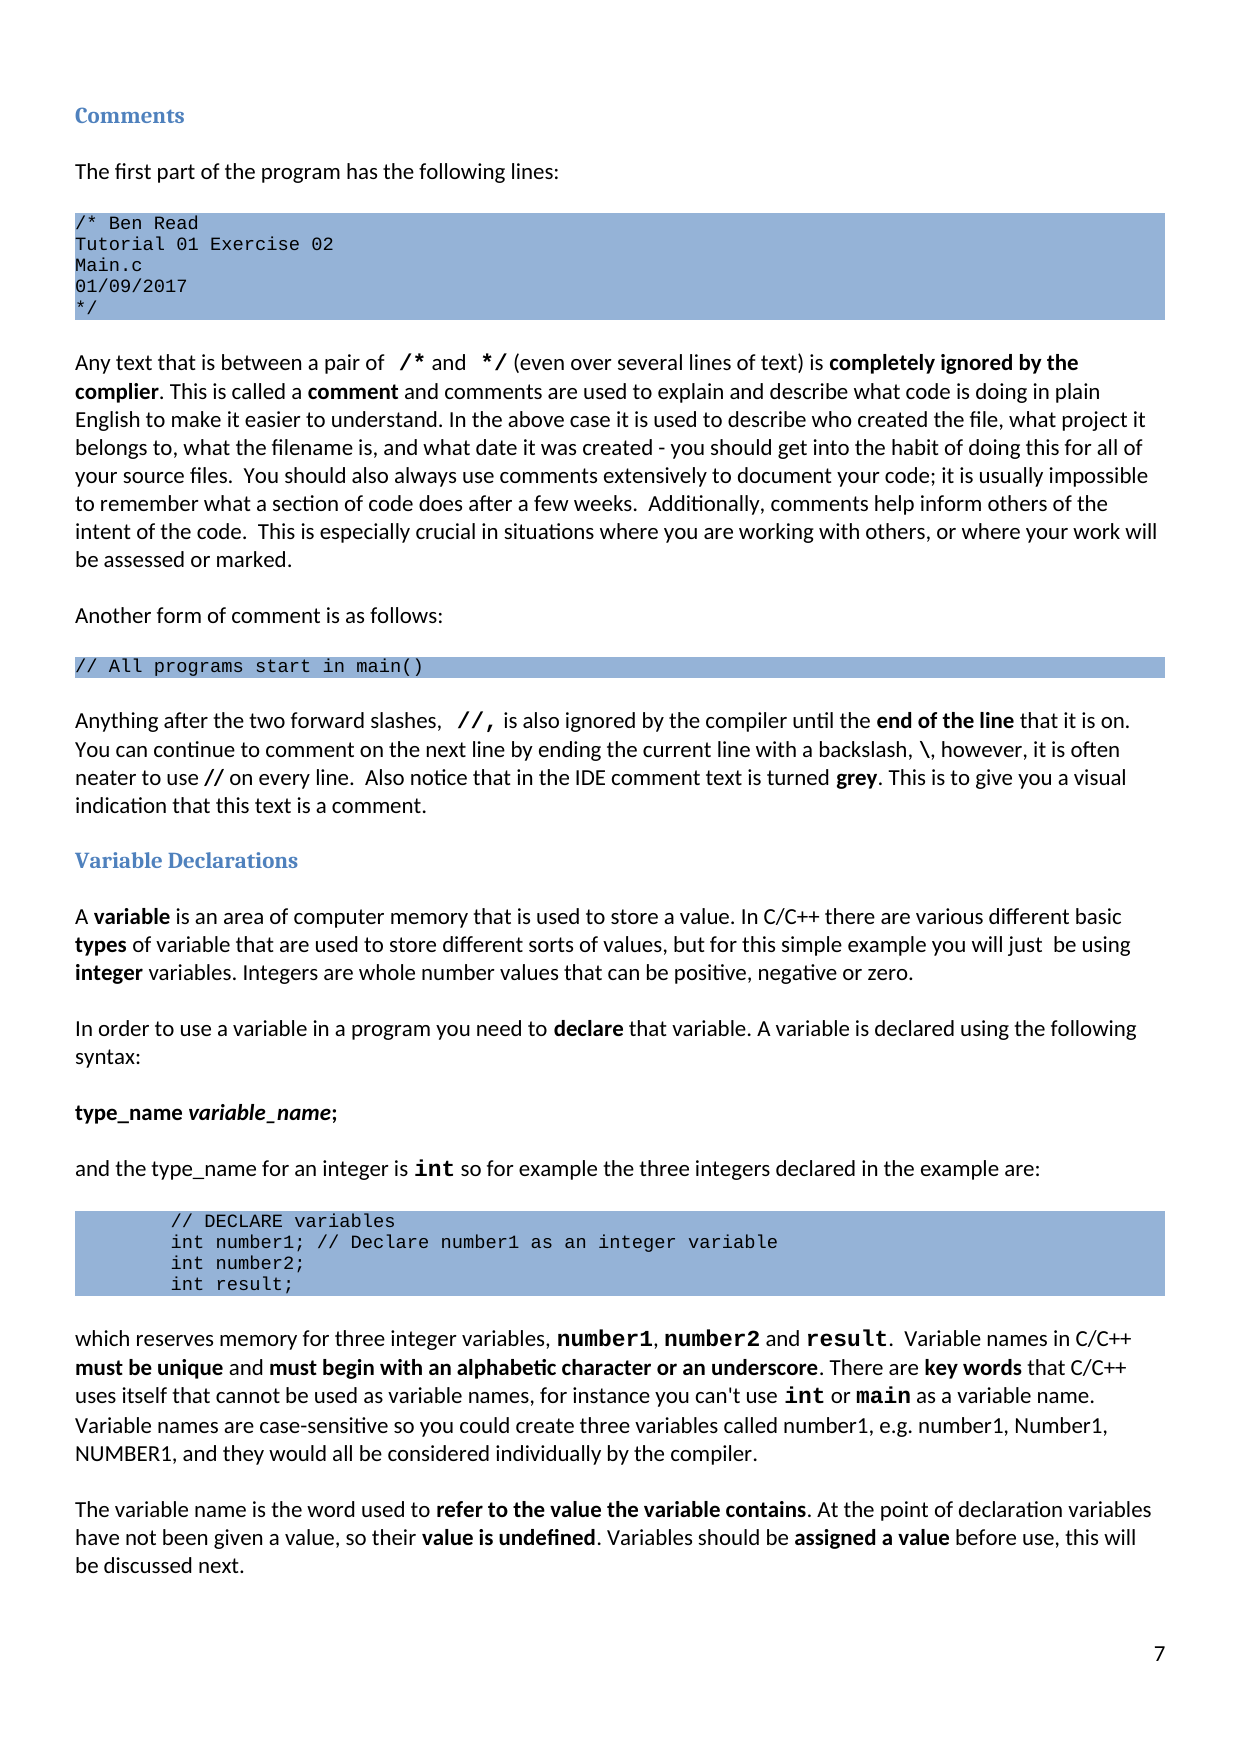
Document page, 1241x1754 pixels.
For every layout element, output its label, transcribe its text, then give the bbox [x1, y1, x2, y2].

text // All programs start in main() [75, 657, 1165, 678]
subtitle Comments [75, 103, 1165, 129]
text int number2; [75, 1254, 1165, 1275]
text // DECLARE variables [75, 1211, 1165, 1233]
text Main.c [75, 256, 1165, 277]
text Another form of comment is as follows: [75, 601, 1165, 629]
text */ [75, 298, 1165, 320]
text int result; [75, 1275, 1165, 1296]
text which reserves memory for three integer variables, number1, number2 and result. Variable names in C/C++ must be unique and must begin with an alphabetic character or an underscore. There are key words that C/C++ uses itself that cannot be used as variable names, for instance you can't use int or main as a variable name. Variable names are case-sensitive so you could create three variables called number1, e.g. number1, Number1, NUMBER1, and they would all be considered individually by the compiler. [75, 1324, 1165, 1467]
text 01/09/2017 [75, 277, 1165, 298]
text Anything after the two forward slashes, //, is also ignored by the compiler until the end of the line that it is on. You can continue to comment on the next line by ending the current line with a backslash, \, however, it is often neater to use // on every line. Also notice that in the IDE comment text is turned grey. This is to give you a visual indication that this text is a comment. [75, 706, 1165, 819]
text A variable is an area of computer memory that is used to store a value. In C/C++ there are various different basic types of variable that are used to store different sorts of values, but for this simple example you will just be using integer variables. Integers are whole number values that can be positive, negative or zero. [75, 902, 1165, 986]
text Tutorial 01 Exercise 02 [75, 235, 1165, 256]
text The first part of the program has the following lines: [75, 157, 1165, 185]
text /* Ben Read [75, 213, 1165, 235]
text int number1; // Declare number1 as an integer variable [75, 1233, 1165, 1254]
text In order to use a variable in a program you need to declare that variable. A variable is declared using the following syntax: [75, 1014, 1165, 1070]
subtitle Variable Declarations [75, 848, 1165, 874]
text The variable name is the word used to refer to the value the variable contains. At the point of declaration variables have not been given a value, so their value is undefined. Variables should be assigned a value before use, this will be discussed next. [75, 1495, 1165, 1579]
text type_name variable_name; [75, 1098, 1165, 1126]
text and the type_name for an integer is int so for example the three integers declared in the example are: [75, 1154, 1165, 1183]
text Any text that is between a pair of /* and */ (even over several lines of text) is completely ignored by the complier. This is called a comment and comments are used to explain and describe what code is doing in plain English to make it easier to understand. In the above case it is used to describe who created the file, what project it belongs to, what the filename is, and what date it was created - you should get into the habit of doing this for all of your source files. You should also always use comments extensively to document your code; it is usually impossible to remember what a section of code does after a few weeks. Additionally, comments help inform others of the intent of the code. This is especially crucial in situations where you are working with others, or where your work will be assessed or marked. [75, 348, 1165, 573]
